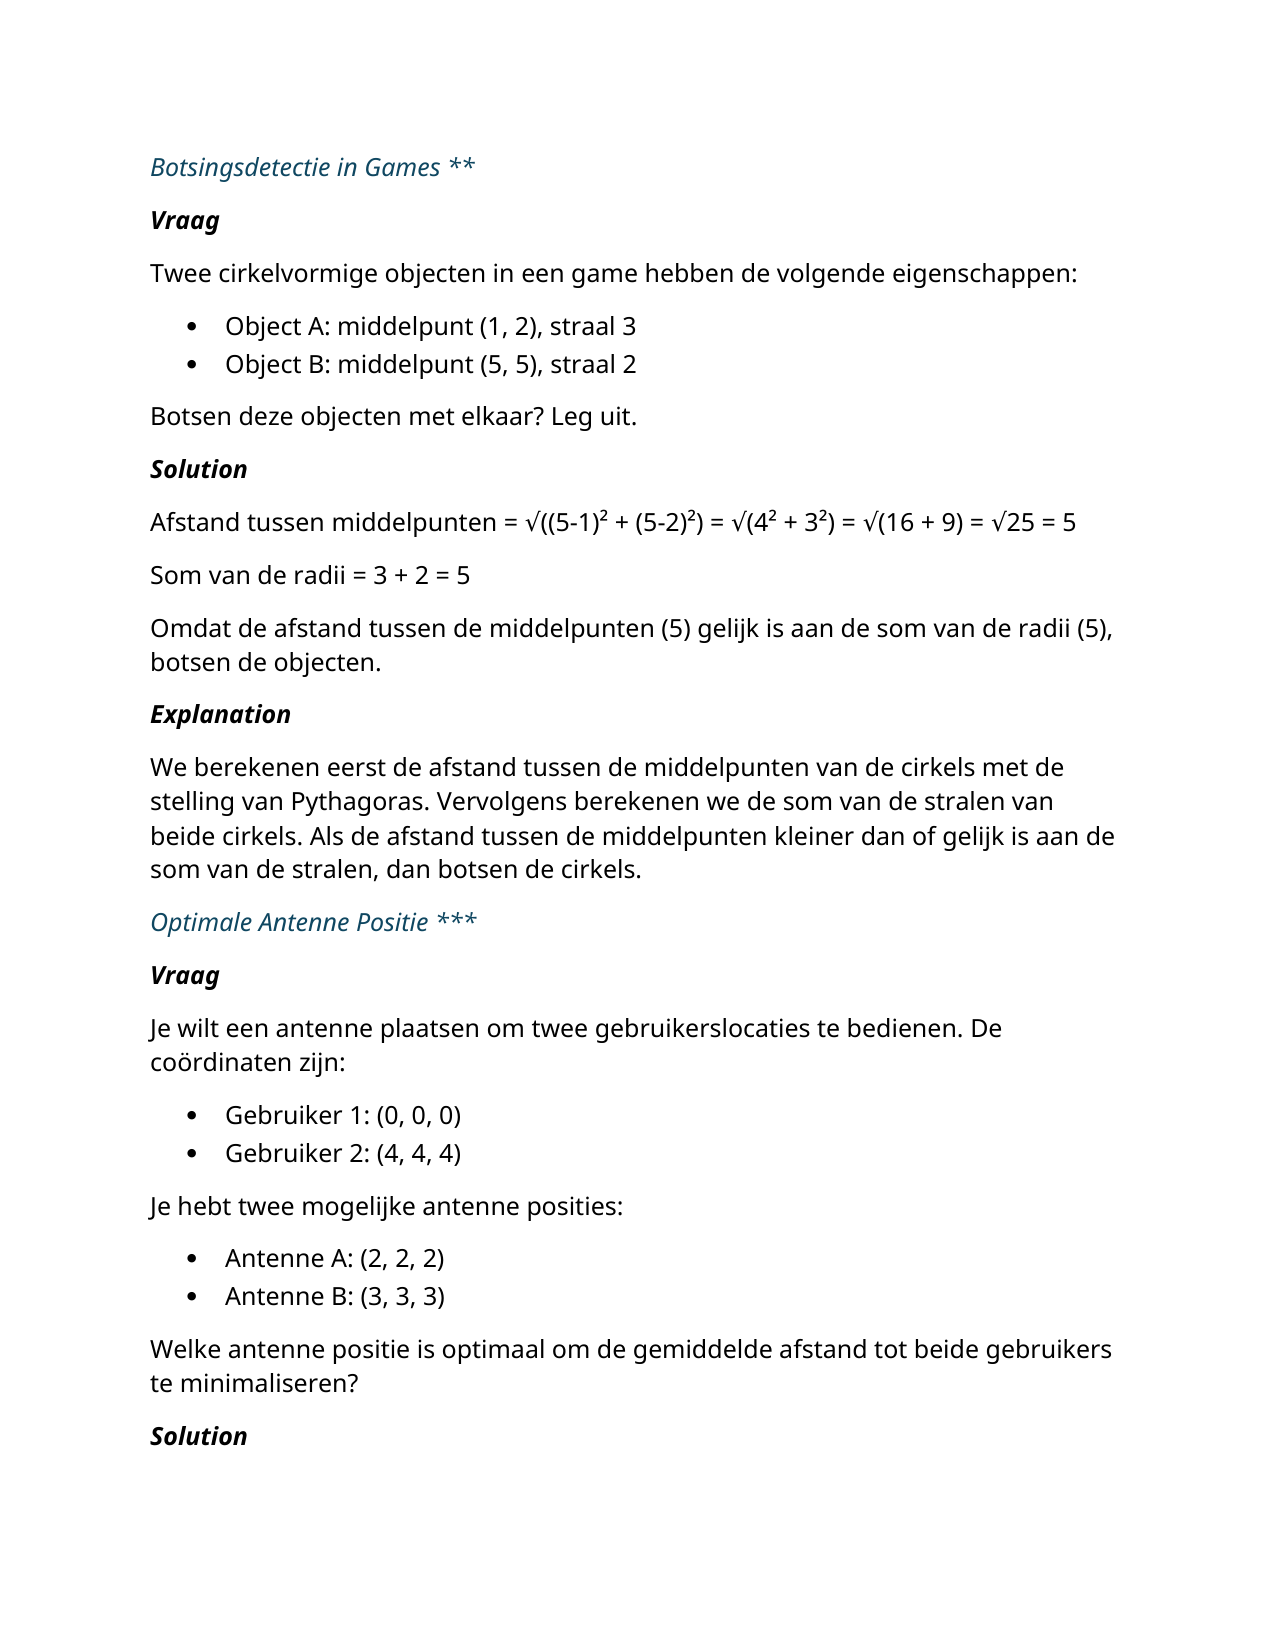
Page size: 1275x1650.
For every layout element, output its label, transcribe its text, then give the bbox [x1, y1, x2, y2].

list Antenne A: (2, 2, 2) [187, 1241, 1125, 1275]
subtitle Botsingsdetectie in Games ** [150, 150, 1125, 184]
text Je wilt een antenne plaatsen om twee gebruikerslocaties te bedienen. De coördinaten zijn: [150, 1011, 1125, 1079]
list Gebruiker 2: (4, 4, 4) [187, 1135, 1125, 1169]
text Omdat de afstand tussen de middelpunten (5) gelijk is aan de som van de radii (5), botsen de objecten. [150, 610, 1125, 678]
text Twee cirkelvormige objecten in een game hebben de volgende eigenschappen: [150, 256, 1125, 290]
list Object A: middelpunt (1, 2), straal 3 [187, 308, 1125, 342]
text Afstand tussen middelpunten = √((5-1)² + (5-2)²) = √(4² + 3²) = √(16 + 9) = √25 = 5 [150, 505, 1125, 539]
text Welke antenne positie is optimaal om de gemiddelde afstand tot beide gebruikers te minimaliseren? [150, 1332, 1125, 1400]
text Botsen deze objecten met elkaar? Leg uit. [150, 399, 1125, 433]
list Antenne B: (3, 3, 3) [187, 1279, 1125, 1313]
text Solution [150, 1418, 1125, 1452]
text Vraag [150, 958, 1125, 992]
text Vraag [150, 203, 1125, 237]
list Object B: middelpunt (5, 5), straal 2 [187, 346, 1125, 380]
text Solution [150, 452, 1125, 486]
text Je hebt twee mogelijke antenne posities: [150, 1188, 1125, 1222]
text We berekenen eerst de afstand tussen de middelpunten van de cirkels met de stelling van Pythagoras. Vervolgens berekenen we de som van de stralen van beide cirkels. Als de afstand tussen de middelpunten kleiner dan of gelijk is aan de som van de stralen, dan botsen de cirkels. [150, 750, 1125, 886]
list Gebruiker 1: (0, 0, 0) [187, 1097, 1125, 1132]
text Explanation [150, 697, 1125, 731]
text Som van de radii = 3 + 2 = 5 [150, 557, 1125, 592]
subtitle Optimale Antenne Positie *** [150, 905, 1125, 939]
